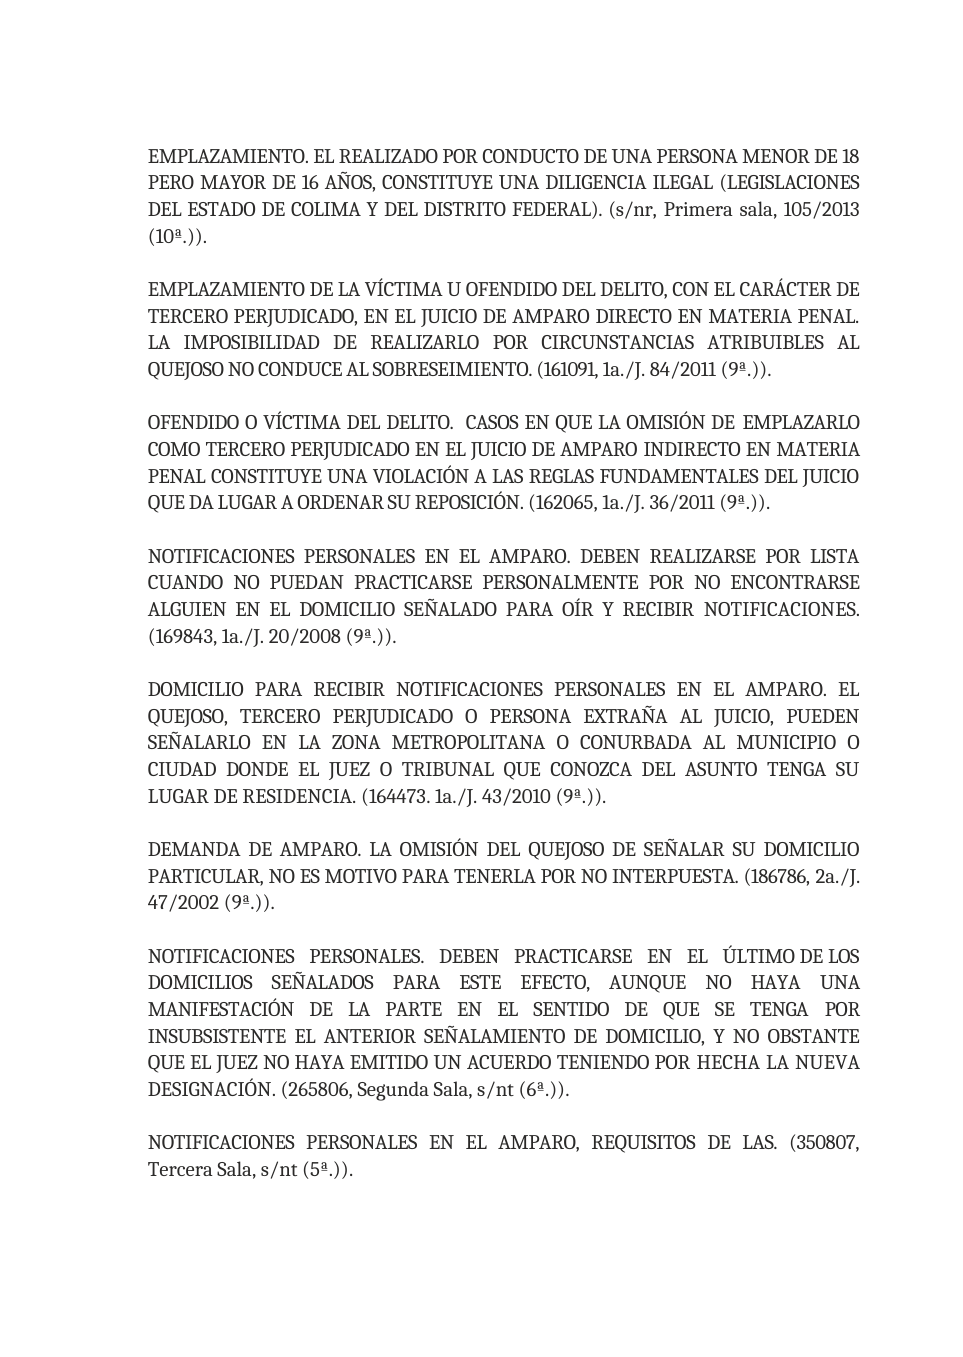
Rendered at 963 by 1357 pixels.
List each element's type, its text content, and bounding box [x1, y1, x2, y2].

text NOTIFICACIONES PERSONALES. DEBEN PRACTICARSE EN EL ÚLTIMO DE LOS DOMICILIOS SEÑALADOS PARA ESTE EFECTO, AUNQUE NO HAYA UNA MANIFESTACIÓN DE LA PARTE EN EL SENTIDO DE QUE SE TENGA POR INSUBSISTENTE EL ANTERIOR SEÑALAMIENTO DE DOMICILIO, Y NO OBSTANTE QUE EL JUEZ NO HAYA EMITIDO UN ACUERDO TENIENDO POR HECHA LA NUEVA DESIGNACIÓN. (265806, Segunda Sala, s/nt (6ª.)). [148, 942, 860, 1102]
text DOMICILIO PARA RECIBIR NOTIFICACIONES PERSONALES EN EL AMPARO. EL QUEJOSO, TERCERO PERJUDICADO O PERSONA EXTRAÑA AL JUICIO, PUEDEN SEÑALARLO EN LA ZONA METROPOLITANA O CONURBADA AL MUNICIPIO O CIUDAD DONDE EL JUEZ O TRIBUNAL QUE CONOZCA DEL ASUNTO TENGA SU LUGAR DE RESIDENCIA. (164473. 1a./J. 43/2010 (9ª.)). [148, 675, 860, 808]
text DEMANDA DE AMPARO. LA OMISIÓN DEL QUEJOSO DE SEÑALAR SU DOMICILIO PARTICULAR, NO ES MOTIVO PARA TENERLA POR NO INTERPUESTA. (186786, 2a./J. 47/2002 (9ª.)). [148, 835, 860, 915]
text EMPLAZAMIENTO. EL REALIZADO POR CONDUCTO DE UNA PERSONA MENOR DE 18 PERO MAYOR DE 16 AÑOS, CONSTITUYE UNA DILIGENCIA ILEGAL (LEGISLACIONES DEL ESTADO DE COLIMA Y DEL DISTRITO FEDERAL). (s/nr, Primera sala, 105/2013 (10ª.)). [148, 142, 860, 248]
text NOTIFICACIONES PERSONALES EN EL AMPARO, REQUISITOS DE LAS. (350807, Tercera Sala, s/nt (5ª.)). [148, 1128, 860, 1182]
text EMPLAZAMIENTO DE LA VÍCTIMA U OFENDIDO DEL DELITO, CON EL CARÁCTER DE TERCERO PERJUDICADO, EN EL JUICIO DE AMPARO DIRECTO EN MATERIA PENAL. LA IMPOSIBILIDAD DE REALIZARLO POR CIRCUNSTANCIAS ATRIBUIBLES AL QUEJOSO NO CONDUCE AL SOBRESEIMIENTO. (161091, 1a./J. 84/2011 (9ª.)). [148, 275, 860, 382]
text NOTIFICACIONES PERSONALES EN EL AMPARO. DEBEN REALIZARSE POR LISTA CUANDO NO PUEDAN PRACTICARSE PERSONALMENTE POR NO ENCONTRARSE ALGUIEN EN EL DOMICILIO SEÑALADO PARA OÍR Y RECIBIR NOTIFICACIONES. (169843, 1a./J. 20/2008 (9ª.)). [148, 542, 860, 648]
text OFENDIDO O VÍCTIMA DEL DELITO. CASOS EN QUE LA OMISIÓN DE EMPLAZARLO COMO TERCERO PERJUDICADO EN EL JUICIO DE AMPARO INDIRECTO EN MATERIA PENAL CONSTITUYE UNA VIOLACIÓN A LAS REGLAS FUNDAMENTALES DEL JUICIO QUE DA LUGAR A ORDENAR SU REPOSICIÓN. (162065, 1a./J. 36/2011 (9ª.)). [148, 408, 860, 515]
